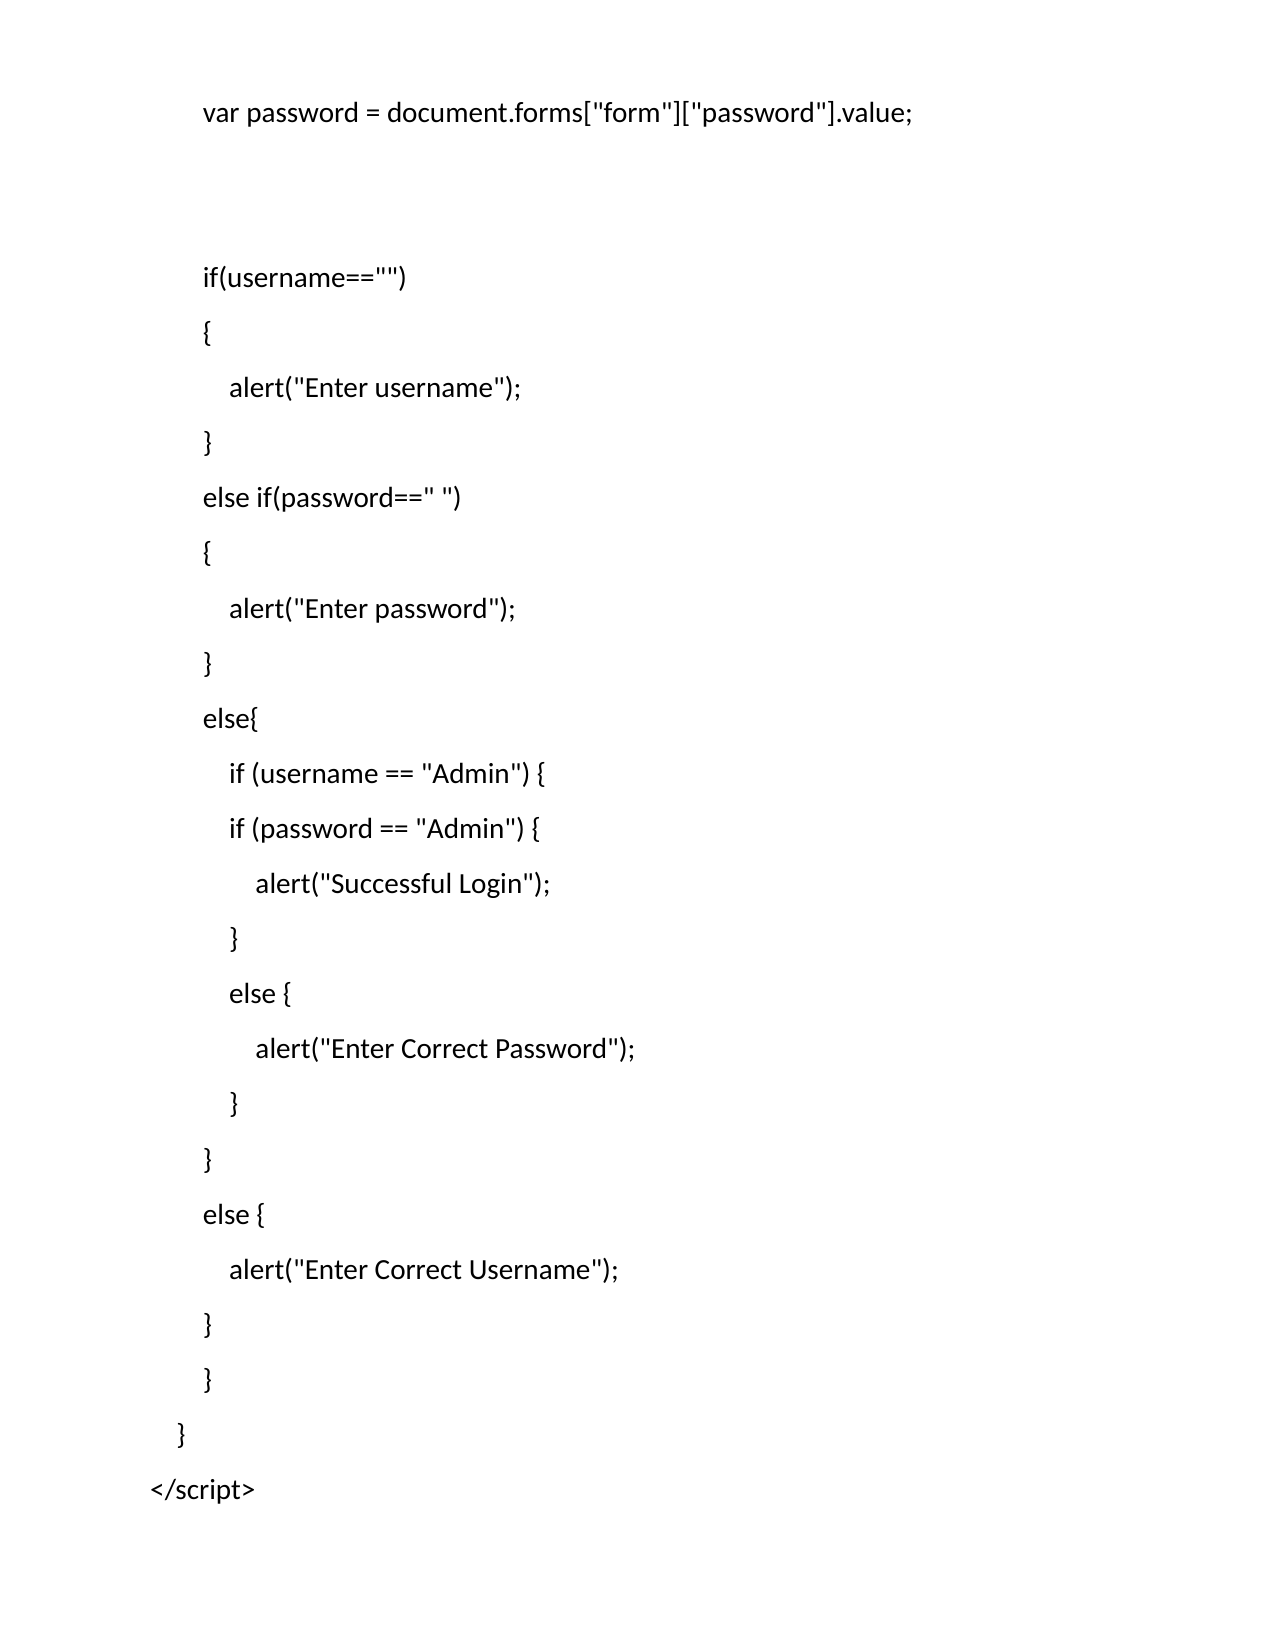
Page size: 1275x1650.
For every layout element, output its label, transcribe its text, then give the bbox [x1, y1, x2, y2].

text } [150, 920, 1125, 956]
text alert("Enter password"); [150, 590, 1125, 625]
text else { [150, 975, 1125, 1011]
text alert("Enter username"); [150, 369, 1125, 405]
text if (password == "Admin") { [150, 810, 1125, 846]
text if (username == "Admin") { [150, 755, 1125, 791]
text else{ [150, 700, 1125, 736]
text alert("Enter Correct Username"); [150, 1251, 1125, 1287]
text { [150, 314, 1125, 350]
text var password = document.forms["form"]["password"].value; [150, 94, 1125, 129]
text } [150, 645, 1125, 680]
text } [150, 1306, 1125, 1342]
text } [150, 1361, 1125, 1397]
text </script> [150, 1471, 1125, 1507]
text if(username=="") [150, 259, 1125, 295]
text } [150, 424, 1125, 460]
text } [150, 1086, 1125, 1121]
text alert("Enter Correct Password"); [150, 1031, 1125, 1066]
text else { [150, 1196, 1125, 1231]
text { [150, 534, 1125, 570]
text alert("Successful Login"); [150, 865, 1125, 901]
text else if(password==" ") [150, 479, 1125, 515]
text } [150, 1141, 1125, 1176]
text } [150, 1416, 1125, 1452]
